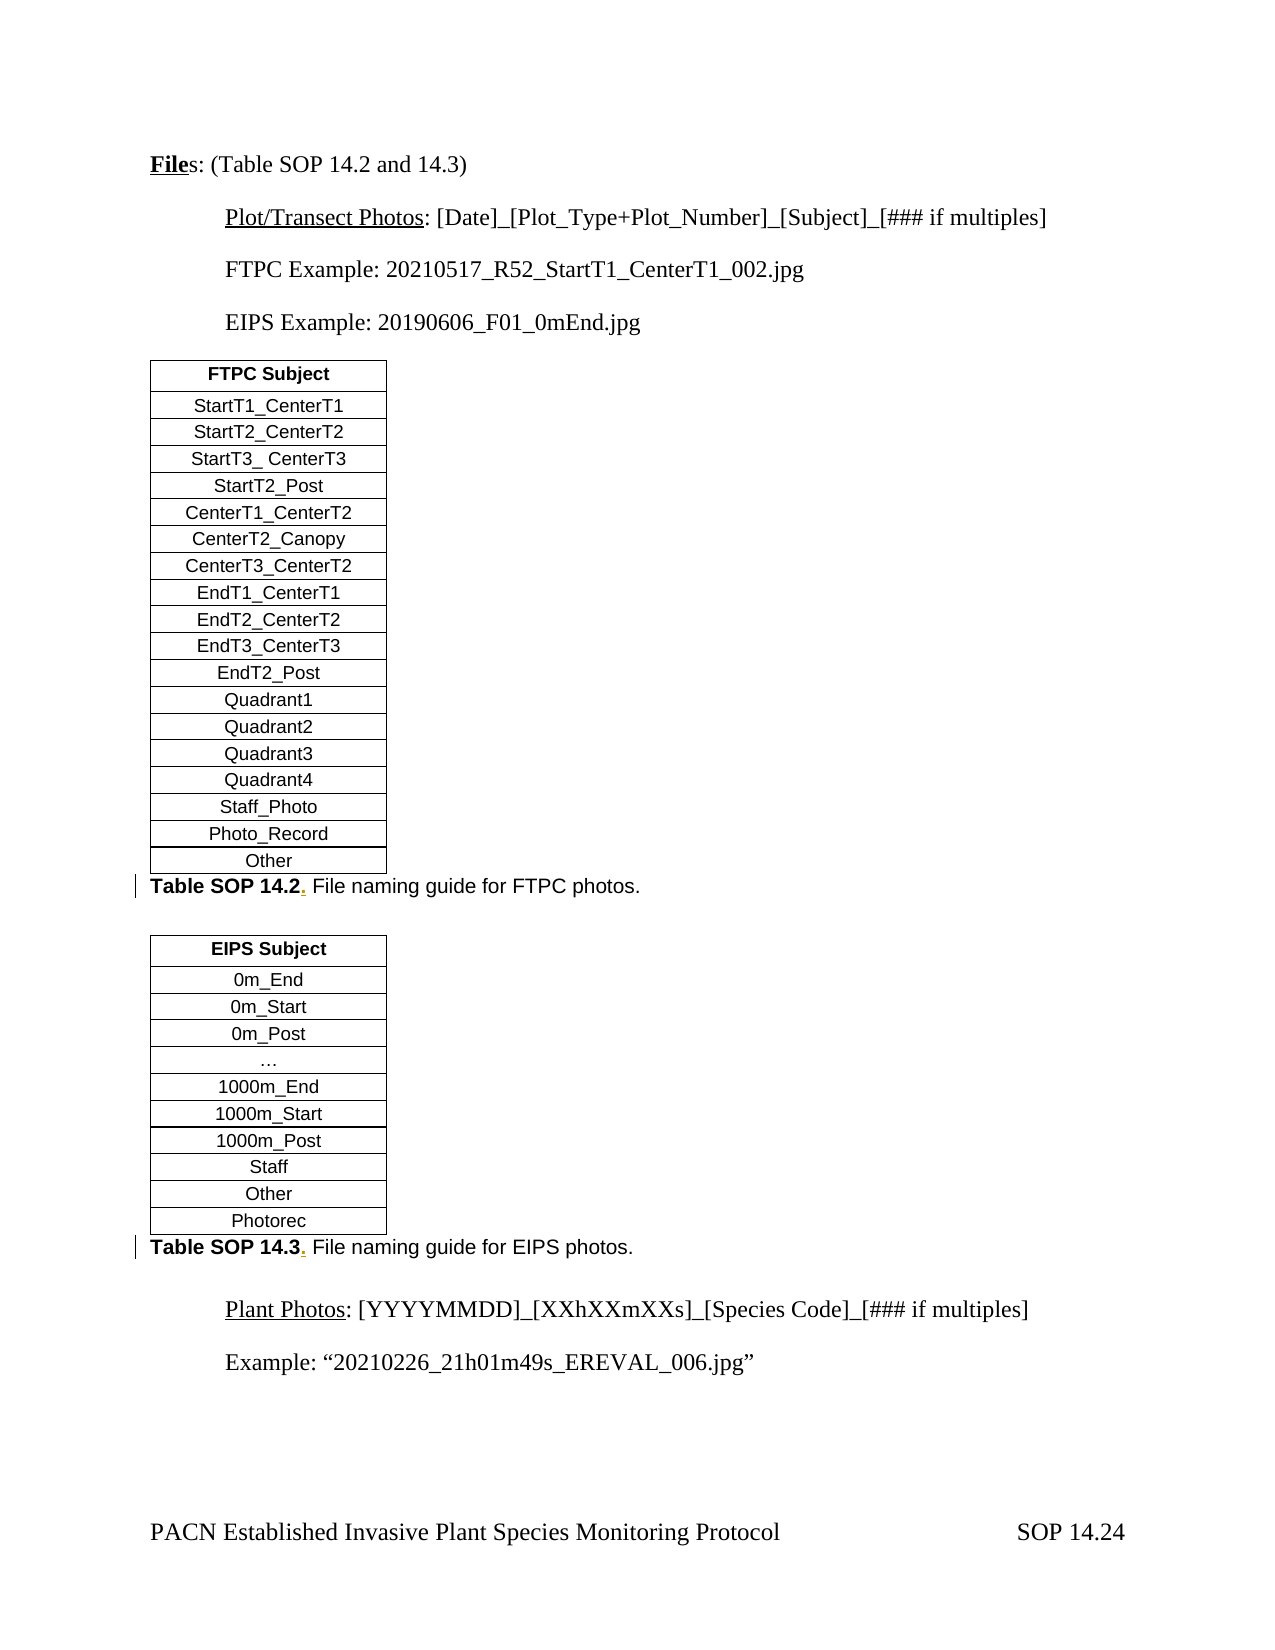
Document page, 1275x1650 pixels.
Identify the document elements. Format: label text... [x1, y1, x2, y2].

table_cell 1000m_Start [151, 1101, 386, 1126]
table_cell EndT2_Post [151, 660, 386, 686]
table_cell Quadrant3 [151, 740, 386, 766]
table_header EIPS Subject [151, 936, 386, 966]
text Table SOP 14.3 File naming guide for EIPS photos. [150, 1234, 1125, 1282]
text Plot/Transect Photos: [Date]_[Plot_Type+Plot_Number]_[Subject]_[### if multiples] [150, 202, 1125, 230]
table_cell Other [151, 1181, 386, 1207]
text Files: (Table SOP 14.2 and 14.3) [150, 150, 1125, 178]
table_cell … [151, 1047, 386, 1073]
table_cell 1000m_End [151, 1074, 386, 1100]
table_cell EndT3_CenterT3 [151, 633, 386, 659]
table_cell 0m_Post [151, 1020, 386, 1046]
table_cell EndT1_CenterT1 [151, 580, 386, 605]
text Table SOP 14.2 File naming guide for FTPC photos. [150, 874, 1125, 922]
text Example: “20210226_21h01m49s_EREVAL_006.jpg” [150, 1347, 1125, 1407]
text EIPS Example: 20190606_F01_0mEnd.jpg [150, 307, 1125, 335]
table_cell CenterT1_CenterT2 [151, 499, 386, 525]
table_cell Staff [151, 1154, 386, 1180]
table_cell 0m_Start [151, 994, 386, 1019]
table_cell StartT2_CenterT2 [151, 419, 386, 445]
table_header FTPC Subject [151, 361, 386, 391]
table_cell 0m_End [151, 967, 386, 993]
table_cell CenterT3_CenterT2 [151, 553, 386, 579]
text Plant Photos: [YYYYMMDD]_[XXhXXmXXs]_[Species Code]_[### if multiples] [150, 1295, 1125, 1323]
table_cell Quadrant2 [151, 714, 386, 739]
text FTPC Example: 20210517_R52_StartT1_CenterT1_002.jpg [150, 255, 1125, 283]
table_cell Staff_Photo [151, 794, 386, 819]
table_cell StartT2_Post [151, 473, 386, 498]
table_cell StartT1_CenterT1 [151, 392, 386, 418]
table_cell Quadrant1 [151, 687, 386, 712]
table_cell Photorec [151, 1208, 386, 1233]
table_cell 1000m_Post [151, 1128, 386, 1153]
table_cell StartT3_ CenterT3 [151, 446, 386, 472]
table_cell Photo_Record [151, 821, 386, 846]
table_cell Quadrant4 [151, 767, 386, 793]
table_cell EndT2_CenterT2 [151, 606, 386, 632]
table_cell CenterT2_Canopy [151, 526, 386, 552]
table_cell Other [151, 848, 386, 873]
